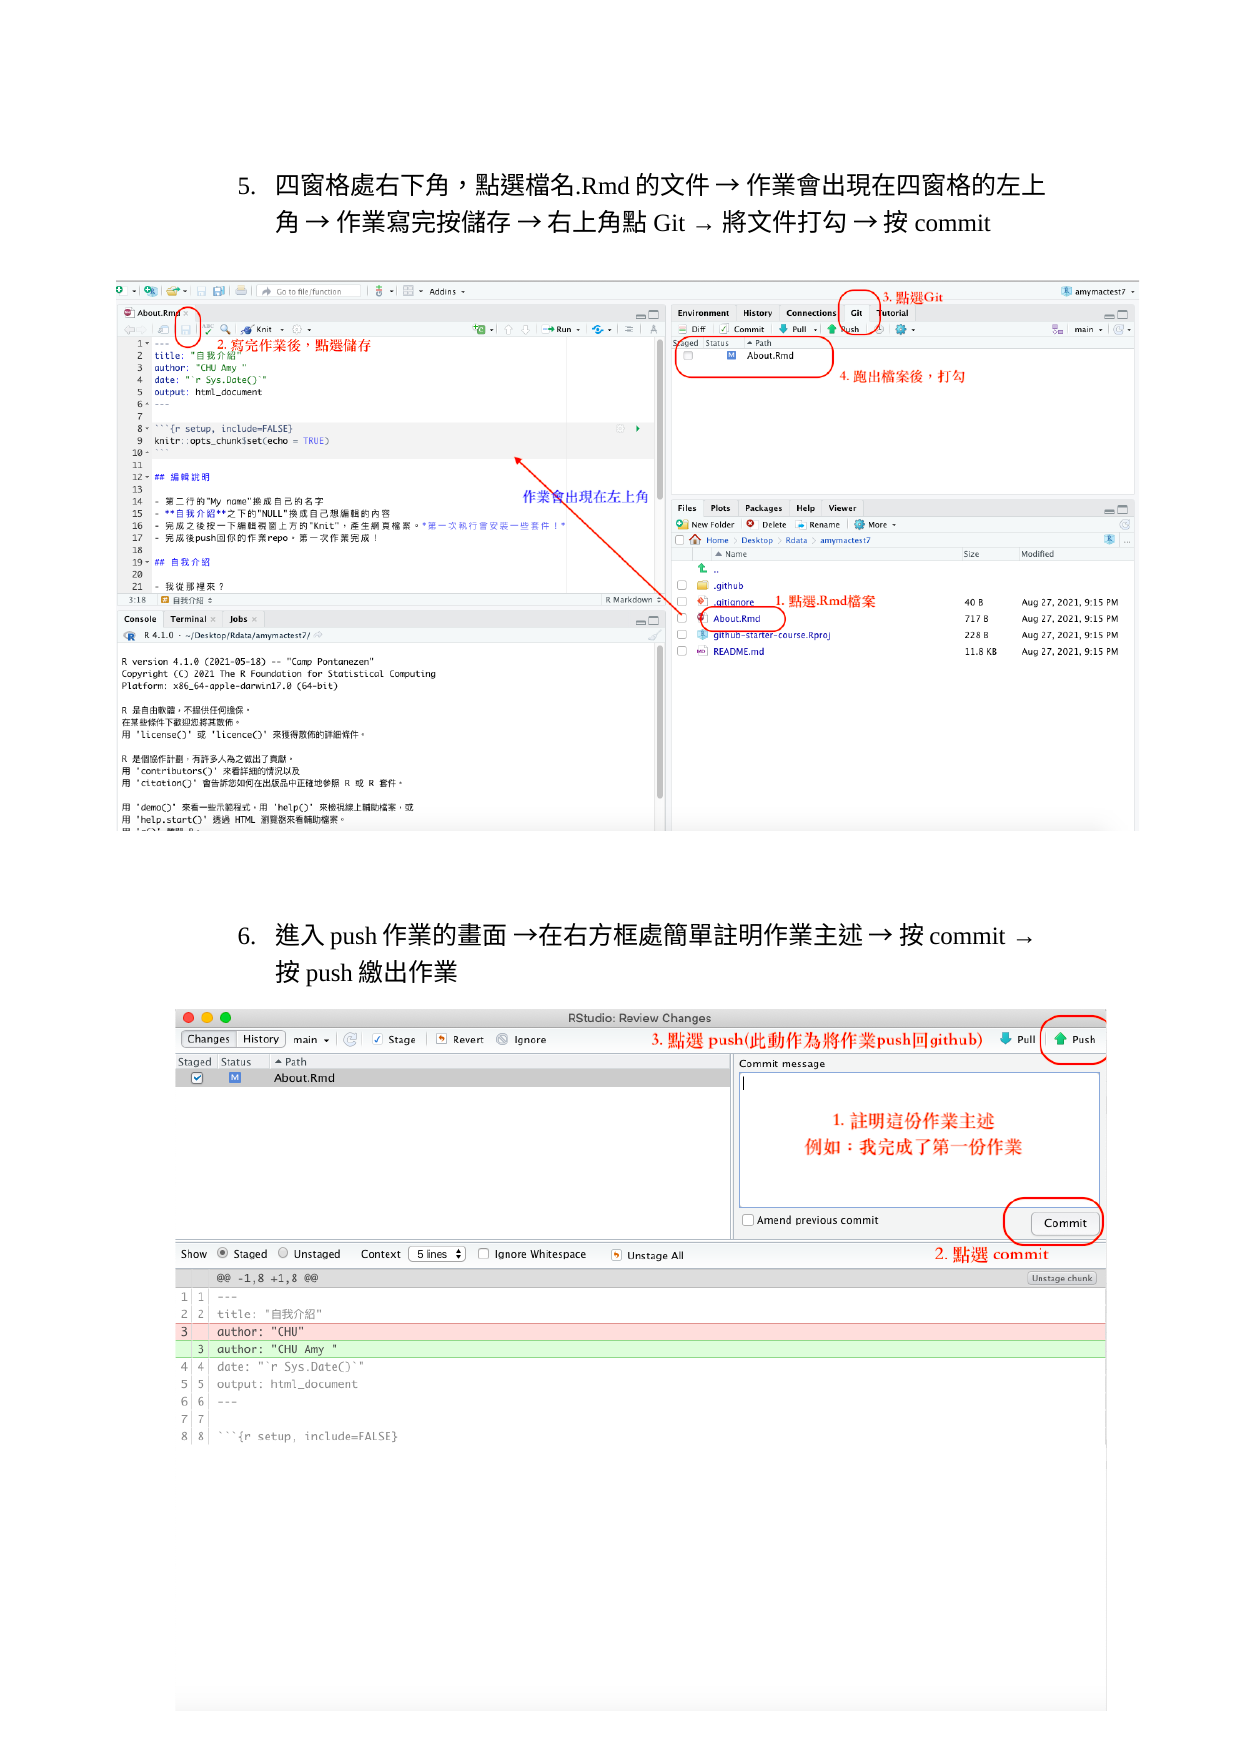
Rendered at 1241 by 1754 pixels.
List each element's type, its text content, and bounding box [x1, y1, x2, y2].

list 四窗格處右下角，點選檔名.Rmd的文件 → 作業會出現在四窗格的左上角 → 作業寫完按儲存 → 右上角點 Git → 將文件打勾 → 按 commit [237, 164, 1053, 239]
list 進入push作業的畫面 →在右方框處簡單註明作業主述 → 按commit → 按 push繳出作業 [237, 914, 1053, 989]
picture [116, 280, 1140, 831]
picture [175, 1009, 1107, 1711]
